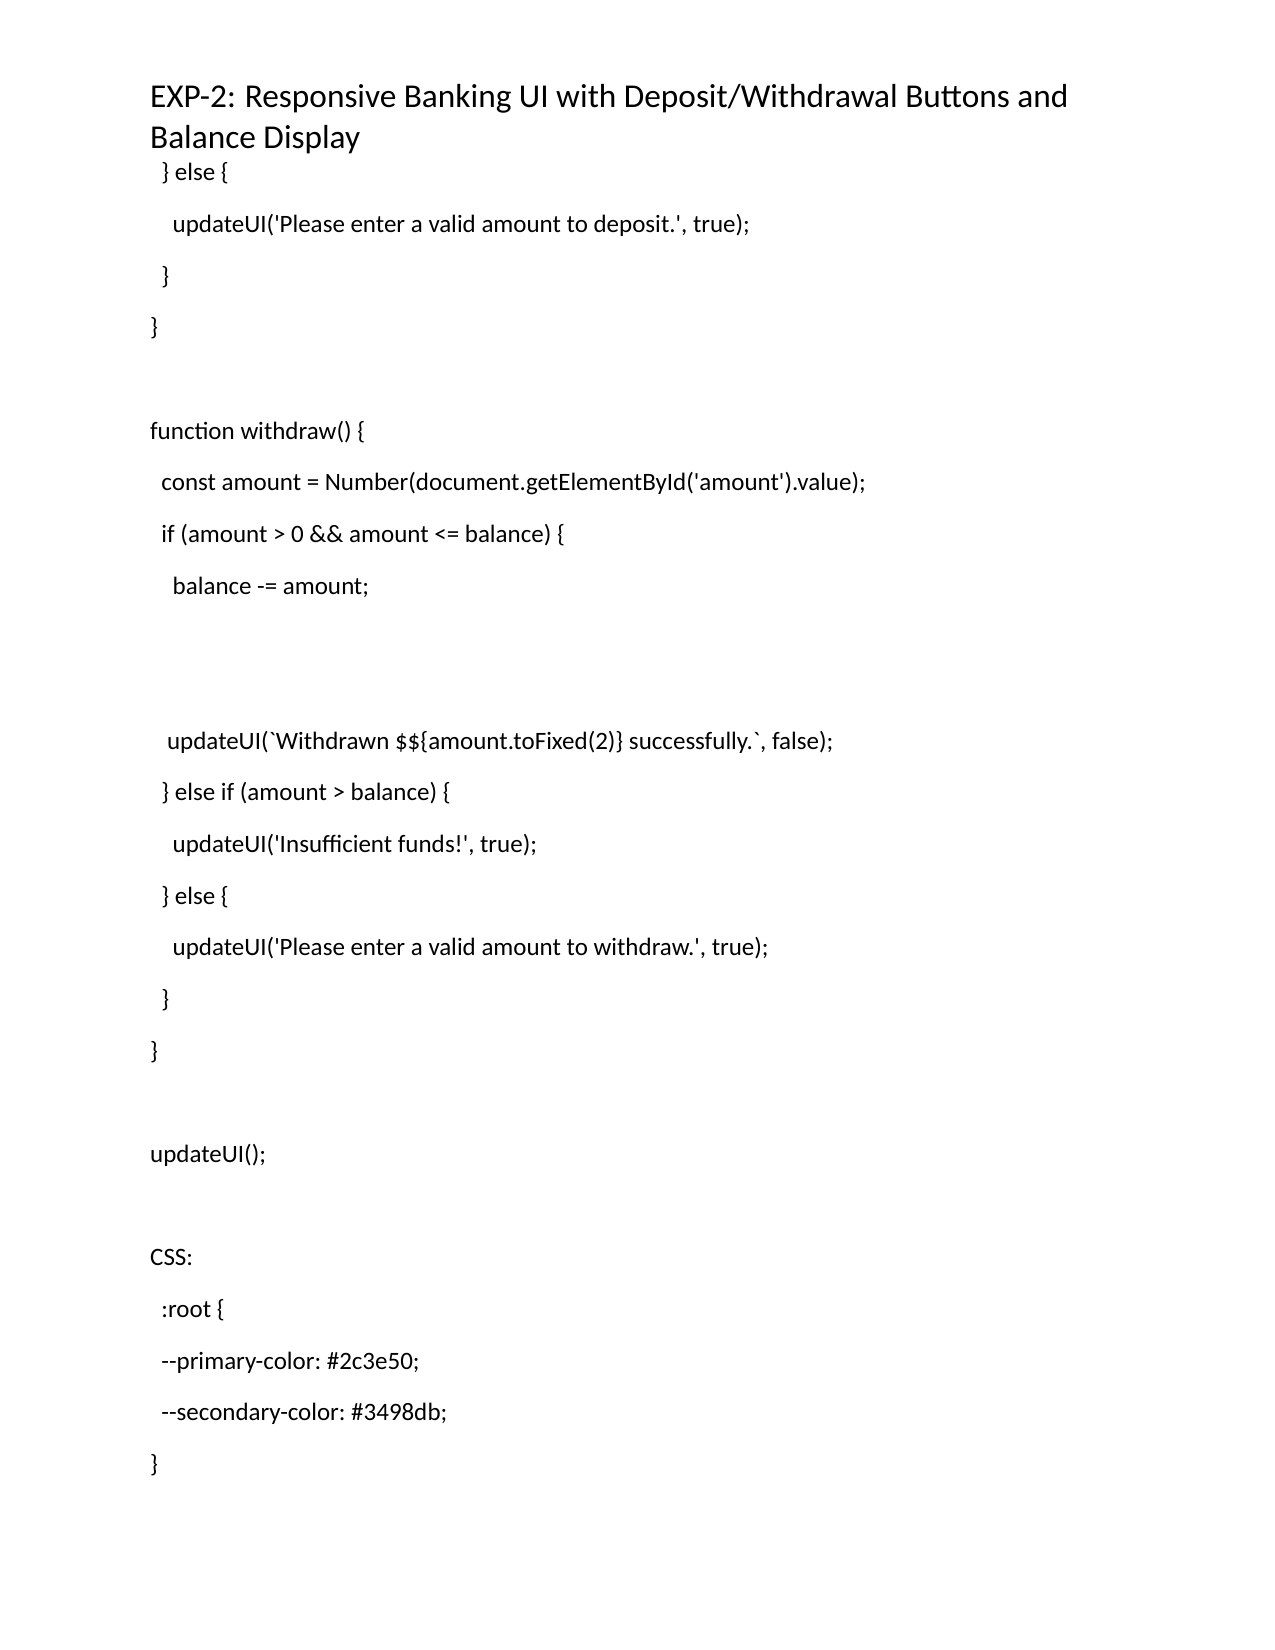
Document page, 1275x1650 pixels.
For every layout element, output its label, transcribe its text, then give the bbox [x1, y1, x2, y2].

text } [150, 1448, 1125, 1479]
text CSS: [150, 1241, 1125, 1272]
text --primary-color: #2c3e50; [150, 1345, 1125, 1375]
text } else { [150, 156, 1125, 187]
text updateUI(`Withdrawn $${amount.toFixed(2)} successfully.`, false); [150, 725, 1125, 755]
text updateUI(); [150, 1138, 1125, 1169]
text } [150, 260, 1125, 290]
text } [150, 1035, 1125, 1065]
text balance -= amount; [150, 570, 1125, 600]
text :root { [150, 1293, 1125, 1324]
text updateUI('Insufficient funds!', true); [150, 828, 1125, 859]
text function withdraw() { [150, 415, 1125, 445]
text --secondary-color: #3498db; [150, 1396, 1125, 1427]
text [150, 466, 1125, 497]
text } else if (amount > balance) { [150, 776, 1125, 807]
text } [150, 311, 1125, 342]
text updateUI('Please enter a valid amount to deposit.', true); [150, 208, 1125, 239]
text updateUI('Please enter a valid amount to withdraw.', true); [150, 931, 1125, 962]
text if (amount > 0 && amount <= balance) { [150, 518, 1125, 549]
text } else { [150, 880, 1125, 910]
text } [150, 983, 1125, 1014]
